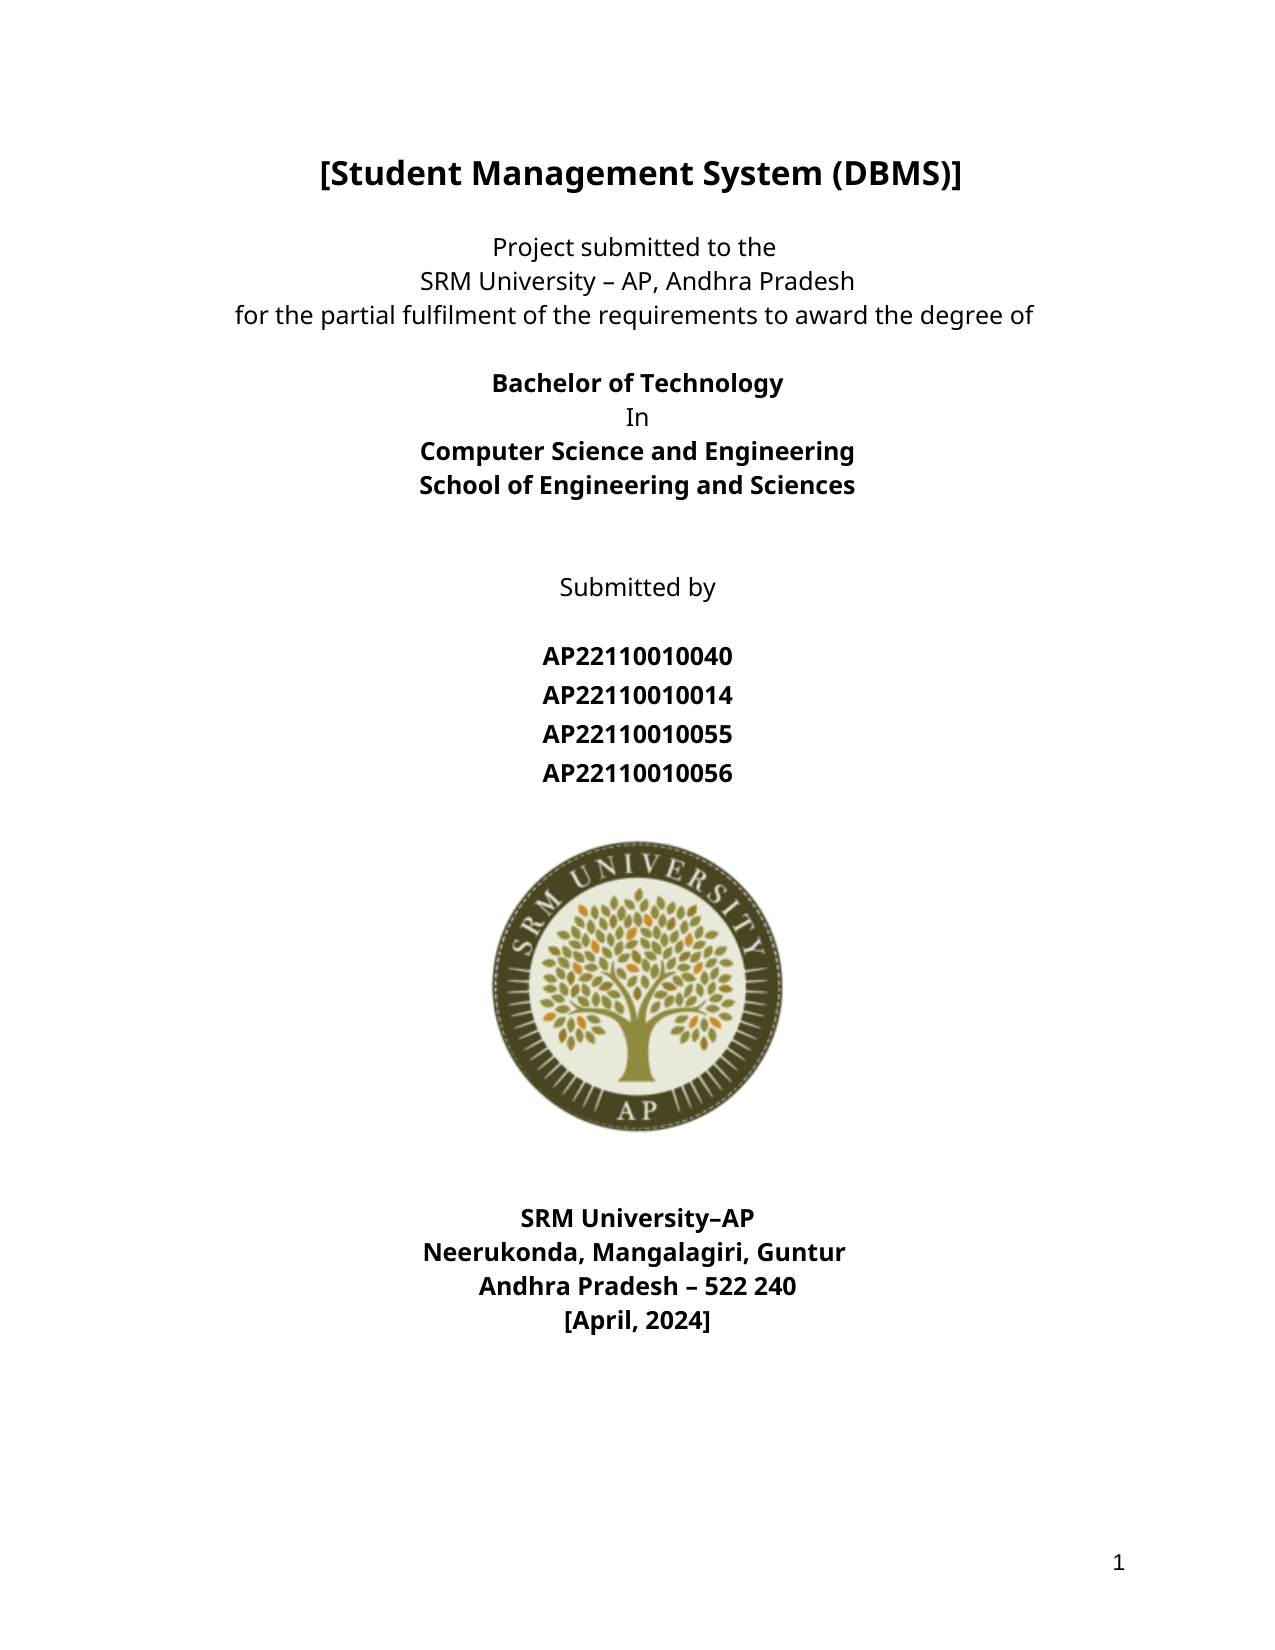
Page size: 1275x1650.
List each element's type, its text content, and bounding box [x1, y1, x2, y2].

text [Student Management System (DBMS)] [150, 150, 1125, 195]
text for the partial fulfilment of the requirements to award the degree of [150, 298, 1125, 332]
text School of Engineering and Sciences [150, 468, 1125, 502]
text Andhra Pradesh – 522 240 [150, 1269, 1125, 1303]
picture [481, 828, 794, 1142]
text SRM University–AP [150, 1201, 1125, 1234]
text Computer Science and Engineering [150, 434, 1125, 468]
text AP22110010014 [150, 677, 1125, 711]
text Neerukonda, Mangalagiri, Guntur [150, 1234, 1125, 1269]
text [April, 2024] [150, 1303, 1125, 1337]
text SRM University – AP, Andhra Pradesh [150, 263, 1125, 298]
text AP22110010055 [150, 717, 1125, 751]
text Bachelor of Technology [150, 366, 1125, 400]
text Submitted by [150, 570, 1125, 604]
text AP22110010056 [150, 756, 1125, 790]
text Project submitted to the [150, 229, 1125, 263]
text In [150, 400, 1125, 434]
text AP22110010040 [150, 638, 1125, 672]
